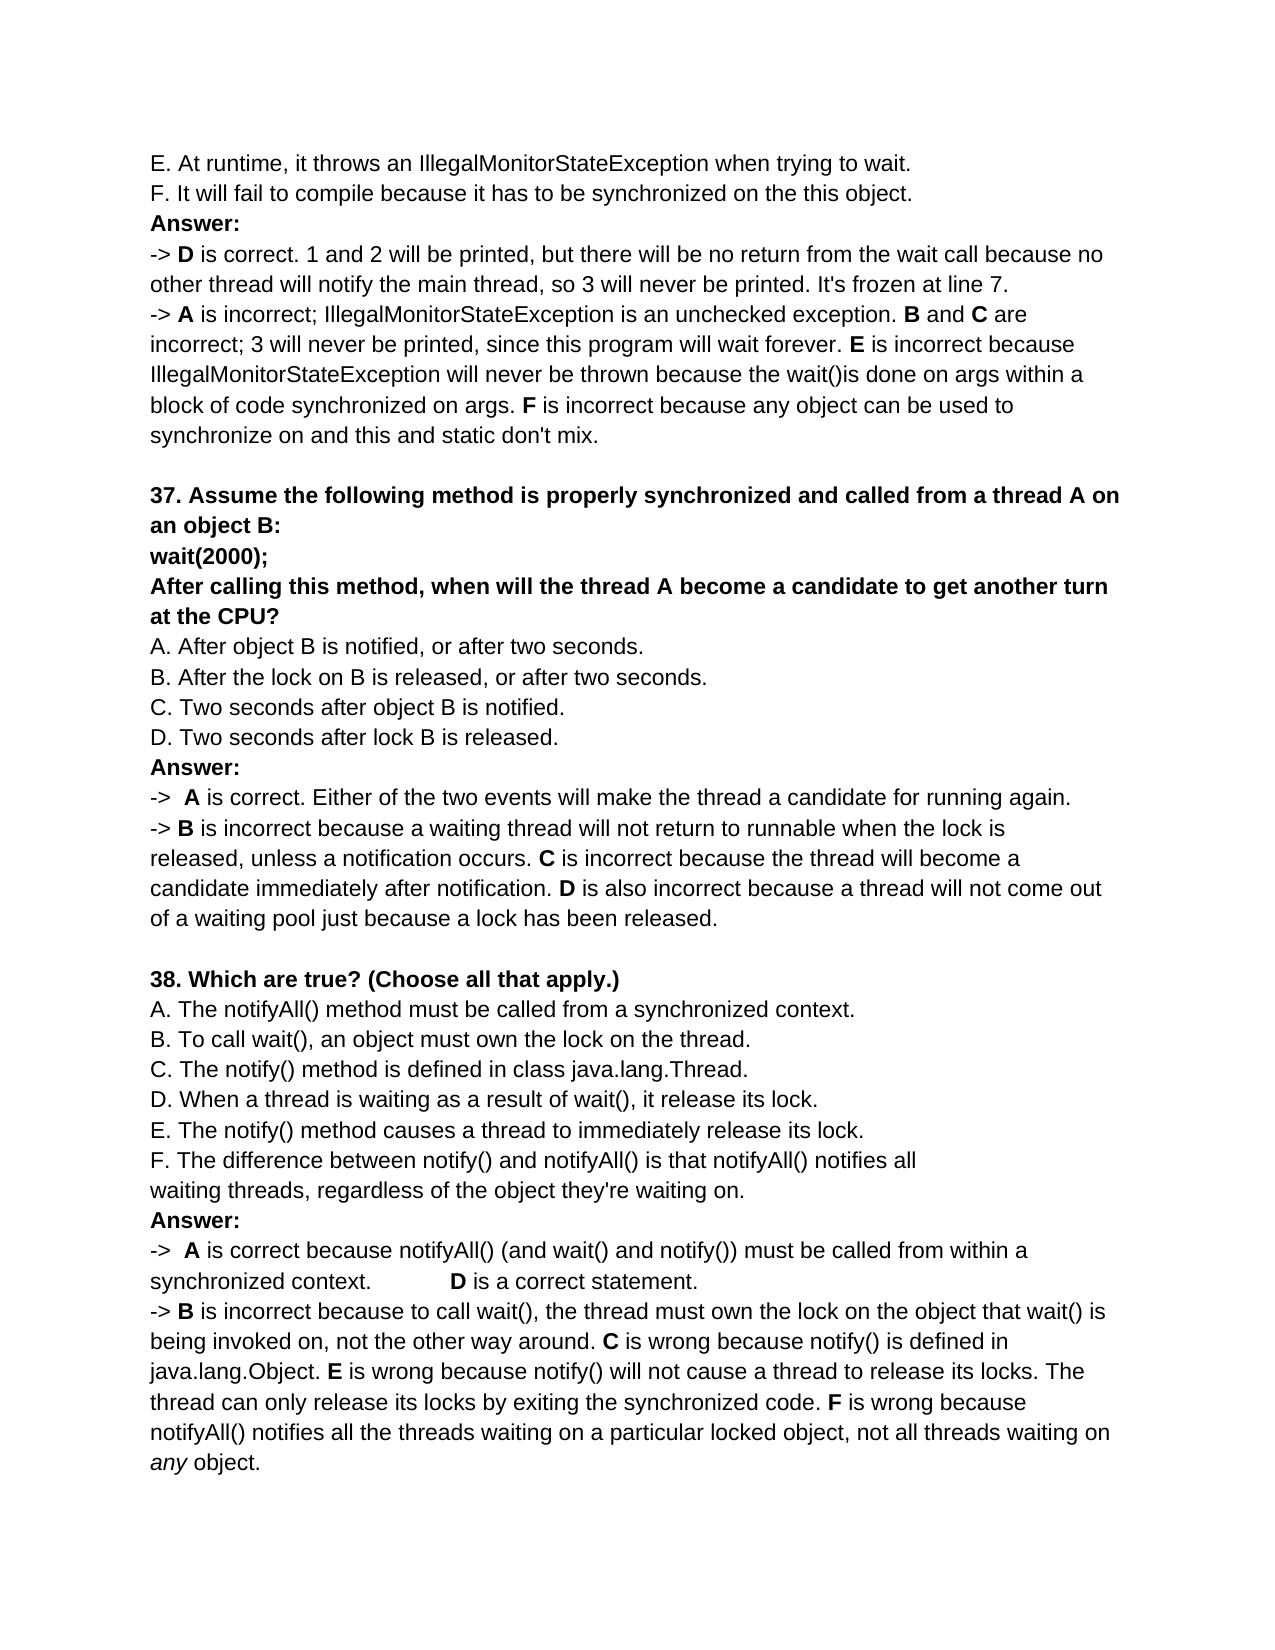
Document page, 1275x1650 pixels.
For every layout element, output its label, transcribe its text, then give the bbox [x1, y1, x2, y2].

text D. When a thread is waiting as a result of wait(), it release its lock. [150, 1086, 1125, 1113]
text C. Two seconds after object B is notified. [150, 694, 1125, 720]
text Answer: [150, 1207, 1125, 1234]
text E. The notify() method causes a thread to immediately release its lock. [150, 1117, 1125, 1143]
text C. The notify() method is defined in class java.lang.Thread. [150, 1056, 1125, 1083]
text -> A is correct because notifyAll() (and wait() and notify()) must be called from within a synchronized context. D is a correct statement. [150, 1237, 1125, 1294]
text released, unless a notification occurs. C is incorrect because the thread will become a [150, 845, 1125, 871]
text Answer: [150, 210, 1125, 237]
text After calling this method, when will the thread A become a candidate to get another turn at the CPU? [150, 573, 1125, 629]
text B. After the lock on B is released, or after two seconds. [150, 663, 1125, 690]
text wait(2000); [150, 543, 1125, 569]
text -> A is incorrect; IllegalMonitorStateException is an unchecked exception. B and C are incorrect; 3 will never be printed, since this program will wait forever. E is incorrect because IllegalMonitorStateException will never be thrown because the wait()is done on args within a block of code synchronized on args. F is incorrect because any object can be used to synchronize on and this and static don't mix. [150, 301, 1125, 448]
text -> B is incorrect because a waiting thread will not return to runnable when the lock is [150, 814, 1125, 841]
text B. To call wait(), an object must own the lock on the thread. [150, 1026, 1125, 1052]
text F. The difference between notify() and notifyAll() is that notifyAll() notifies all [150, 1147, 1125, 1173]
text E. At runtime, it throws an IllegalMonitorStateException when trying to wait. [150, 150, 1125, 176]
text -> B is incorrect because to call wait(), the thread must own the lock on the object that wait() is being invoked on, not the other way around. C is wrong because notify() is defined in java.lang.Object. E is wrong because notify() will not cause a thread to release its locks. The thread can only release its locks by exiting the synchronized code. F is wrong because notifyAll() notifies all the threads waiting on a particular locked object, not all threads waiting on any object. [150, 1298, 1125, 1475]
text waiting threads, regardless of the object they're waiting on. [150, 1177, 1125, 1203]
text -> D is correct. 1 and 2 will be printed, but there will be no return from the wait call because no other thread will notify the main thread, so 3 will never be printed. It's frozen at line 7. [150, 241, 1125, 297]
text D. Two seconds after lock B is released. [150, 724, 1125, 750]
text F. It will fail to compile because it has to be synchronized on the this object. [150, 180, 1125, 207]
text Answer: [150, 754, 1125, 781]
text 38. Which are true? (Choose all that apply.) [150, 966, 1125, 992]
text A. The notifyAll() method must be called from a synchronized context. [150, 996, 1125, 1022]
text -> A is correct. Either of the two events will make the thread a candidate for running again. [150, 784, 1125, 811]
text A. After object B is notified, or after two seconds. [150, 633, 1125, 660]
text 37. Assume the following method is properly synchronized and called from a thread A on an object B: [150, 482, 1125, 539]
text candidate immediately after notification. D is also incorrect because a thread will not come out of a waiting pool just because a lock has been released. [150, 875, 1125, 932]
